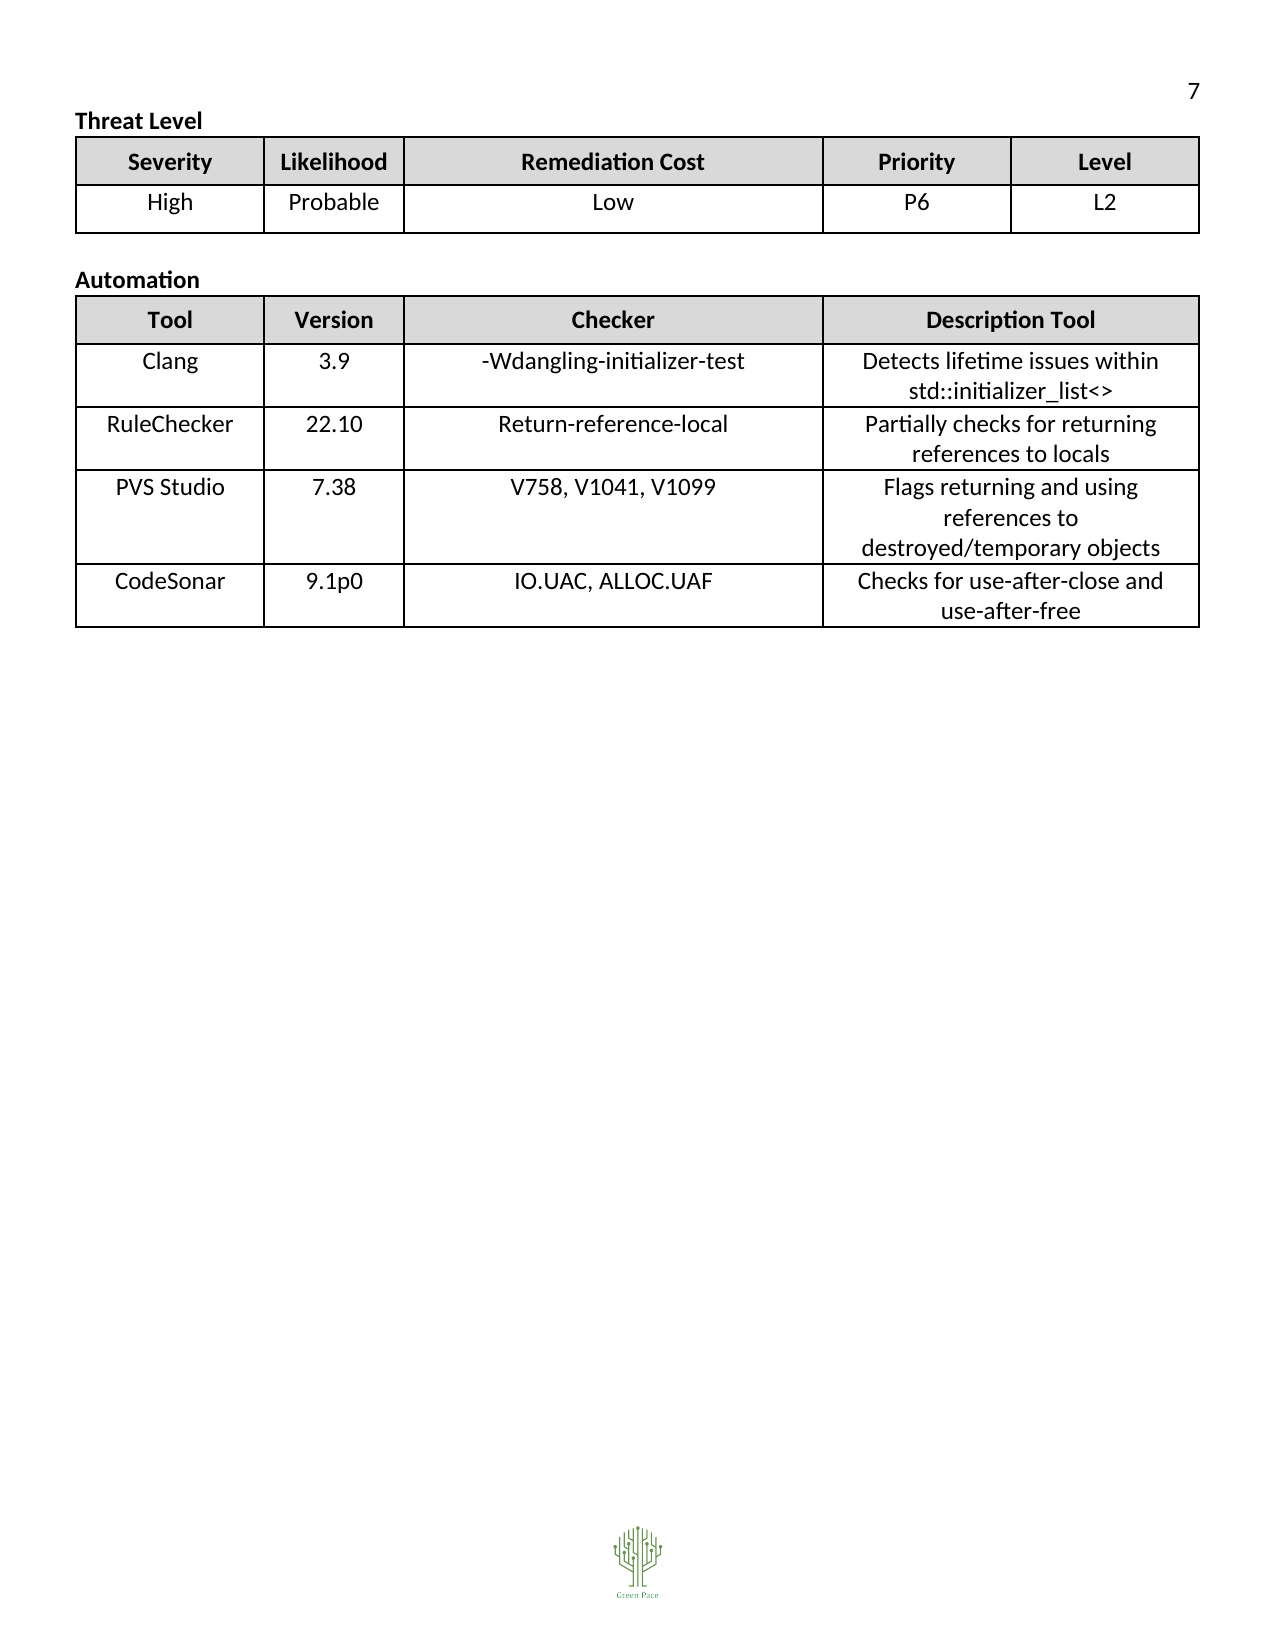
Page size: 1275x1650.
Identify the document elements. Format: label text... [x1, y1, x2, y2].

table_cell Flags returning and using references to destroyed/temporary objects [824, 471, 1198, 563]
table_cell L2 [1012, 186, 1198, 232]
table_cell RuleChecker [77, 408, 263, 469]
table_header Severity [77, 138, 263, 184]
table_header Level [1012, 138, 1198, 184]
table_header Description Tool [824, 297, 1198, 343]
picture [605, 1521, 670, 1606]
table_cell High [77, 186, 263, 232]
table_cell V758, V1041, V1099 [405, 471, 822, 563]
table_header Likelihood [265, 138, 403, 184]
table_cell 3.9 [265, 345, 403, 406]
table_header Remediation Cost [405, 138, 822, 184]
table_cell Low [405, 186, 822, 232]
table_cell 9.1p0 [265, 565, 403, 626]
table_cell 22.10 [265, 408, 403, 469]
table_cell Checks for use-after-close and use-after-free [824, 565, 1198, 626]
table_cell IO.UAC, ALLOC.UAF [405, 565, 822, 626]
table_header Version [265, 297, 403, 343]
table_cell Probable [265, 186, 403, 232]
table_cell P6 [824, 186, 1010, 232]
table_cell Detects lifetime issues within std::initializer_list<> [824, 345, 1198, 406]
table_header Priority [824, 138, 1010, 184]
table_cell Return-reference-local [405, 408, 822, 469]
table_header Tool [77, 297, 263, 343]
table_cell PVS Studio [77, 471, 263, 563]
table_cell Clang [77, 345, 263, 406]
text Automation [75, 264, 1200, 295]
table_cell -Wdangling-initializer-test [405, 345, 822, 406]
table_cell CodeSonar [77, 565, 263, 626]
table_cell Partially checks for returning references to locals [824, 408, 1198, 469]
table_cell 7.38 [265, 471, 403, 563]
table_header Checker [405, 297, 822, 343]
text Threat Level [75, 106, 1200, 136]
